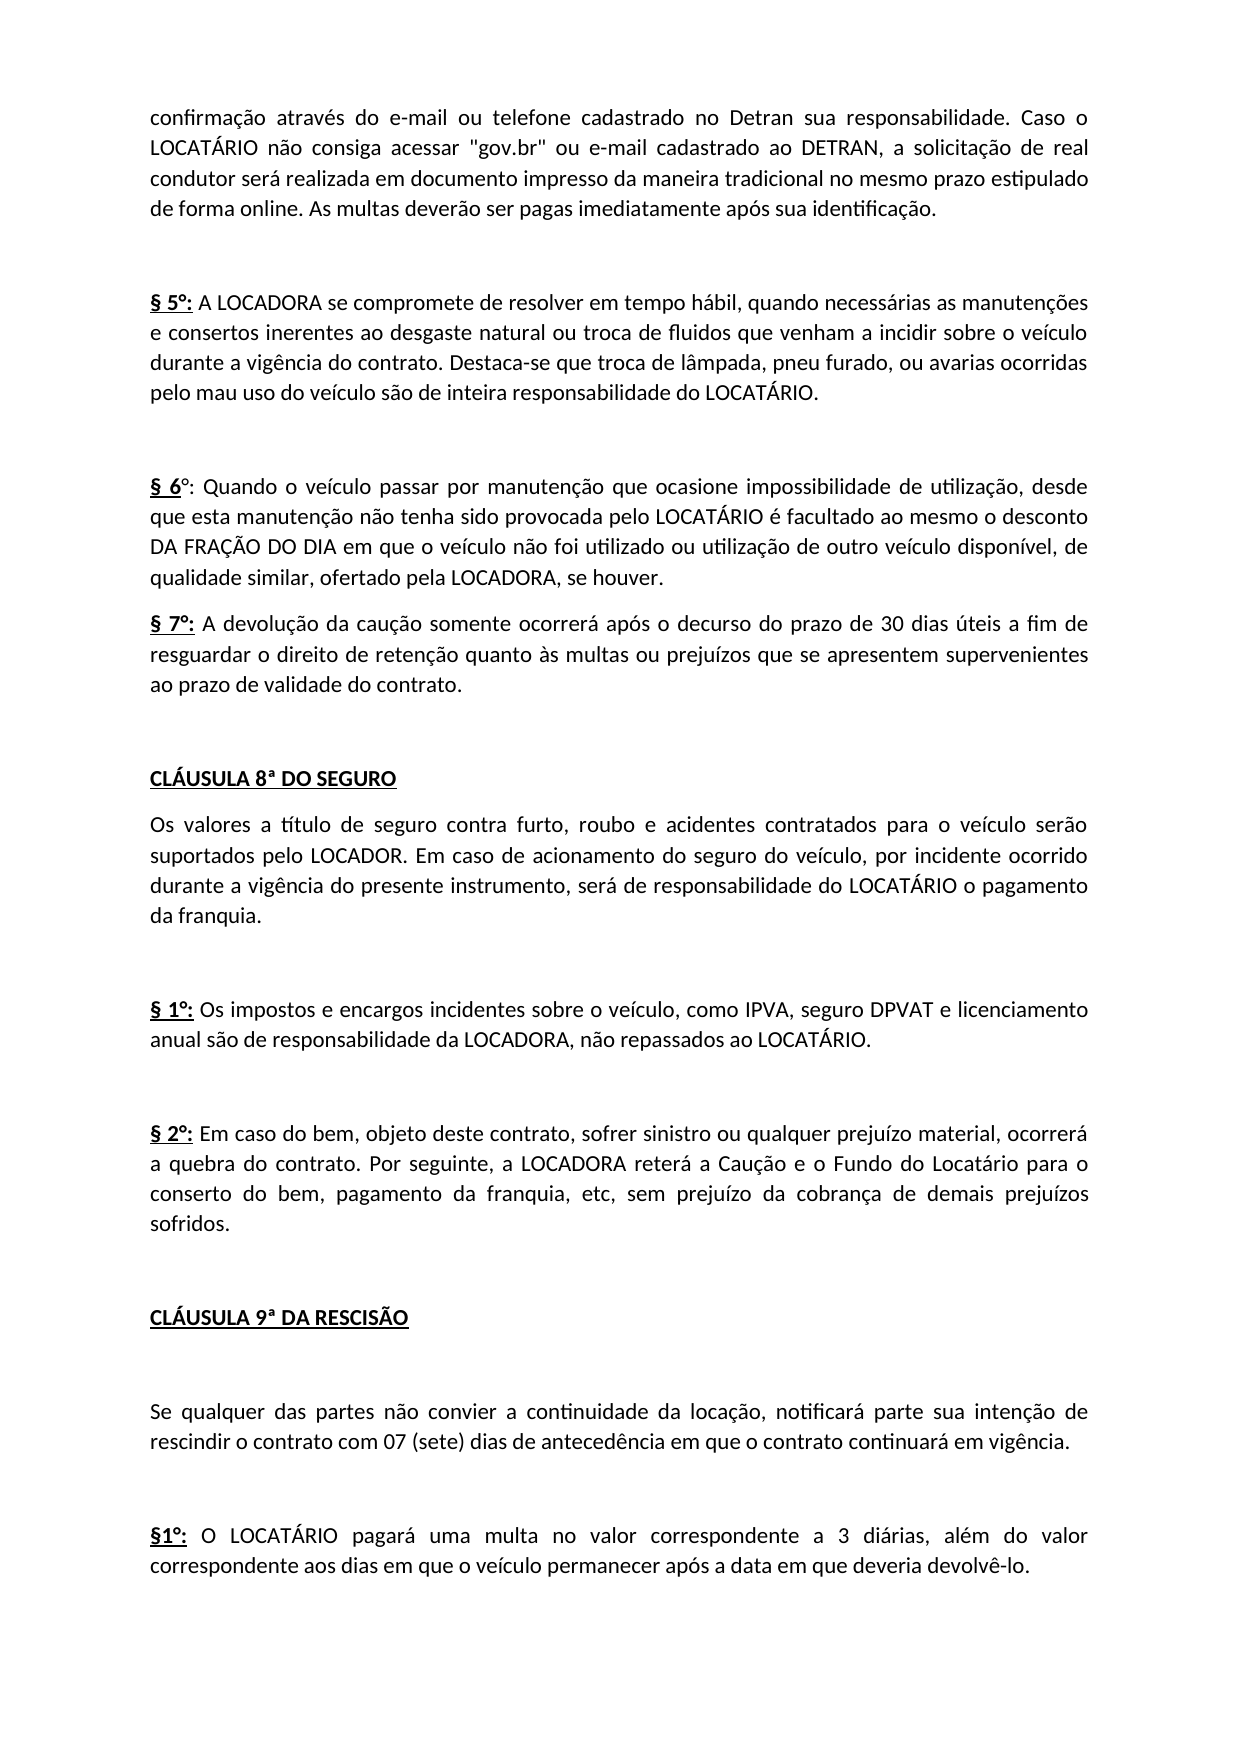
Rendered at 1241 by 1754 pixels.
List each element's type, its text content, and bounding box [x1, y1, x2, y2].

text § 1°: Os impostos e encargos incidentes sobre o veículo, como IPVA, seguro DPVAT e licenciamento anual são de responsabilidade da LOCADORA, não repassados ao LOCATÁRIO. [150, 995, 1090, 1053]
text Os valores a título de seguro contra furto, roubo e acidentes contratados para o veículo serão suportados pelo LOCADOR. Em caso de acionamento do seguro do veículo, por incidente ocorrido durante a vigência do presente instrumento, será de responsabilidade do LOCATÁRIO o pagamento da franquia. [150, 811, 1090, 929]
text § 5°: A LOCADORA se compromete de resolver em tempo hábil, quando necessárias as manutenções e consertos inerentes ao desgaste natural ou troca de fluidos que venham a incidir sobre o veículo durante a vigência do contrato. Destaca-se que troca de lâmpada, pneu furado, ou avarias ocorridas pelo mau uso do veículo são de inteira responsabilidade do LOCATÁRIO. [150, 288, 1090, 406]
text § 2°: Em caso do bem, objeto deste contrato, sofrer sinistro ou qualquer prejuízo material, ocorrerá a quebra do contrato. Por seguinte, a LOCADORA reterá a Caução e o Fundo do Locatário para o conserto do bem, pagamento da franquia, etc, sem prejuízo da cobrança de demais prejuízos sofridos. [150, 1119, 1090, 1238]
text CLÁUSULA 9ª DA RESCISÃO [150, 1303, 1090, 1331]
text §1°: O LOCATÁRIO pagará uma multa no valor correspondente a 3 diárias, além do valor correspondente aos dias em que o veículo permanecer após a data em que deveria devolvê-lo. [150, 1521, 1090, 1579]
text § 7°: A devolução da caução somente ocorrerá após o decurso do prazo de 30 dias úteis a fim de resguardar o direito de retenção quanto às multas ou prejuízos que se apresentem supervenientes ao prazo de validade do contrato. [150, 609, 1090, 698]
text CLÁUSULA 8ª DO SEGURO [150, 764, 1090, 792]
text § 6°: Quando o veículo passar por manutenção que ocasione impossibilidade de utilização, desde que esta manutenção não tenha sido provocada pelo LOCATÁRIO é facultado ao mesmo o desconto DA FRAÇÃO DO DIA em que o veículo não foi utilizado ou utilização de outro veículo disponível, de qualidade similar, ofertado pela LOCADORA, se houver. [150, 472, 1090, 591]
text Se qualquer das partes não convier a continuidade da locação, notificará parte sua intenção de rescindir o contrato com 07 (sete) dias de antecedência em que o contrato continuará em vigência. [150, 1397, 1090, 1455]
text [150, 103, 1090, 222]
